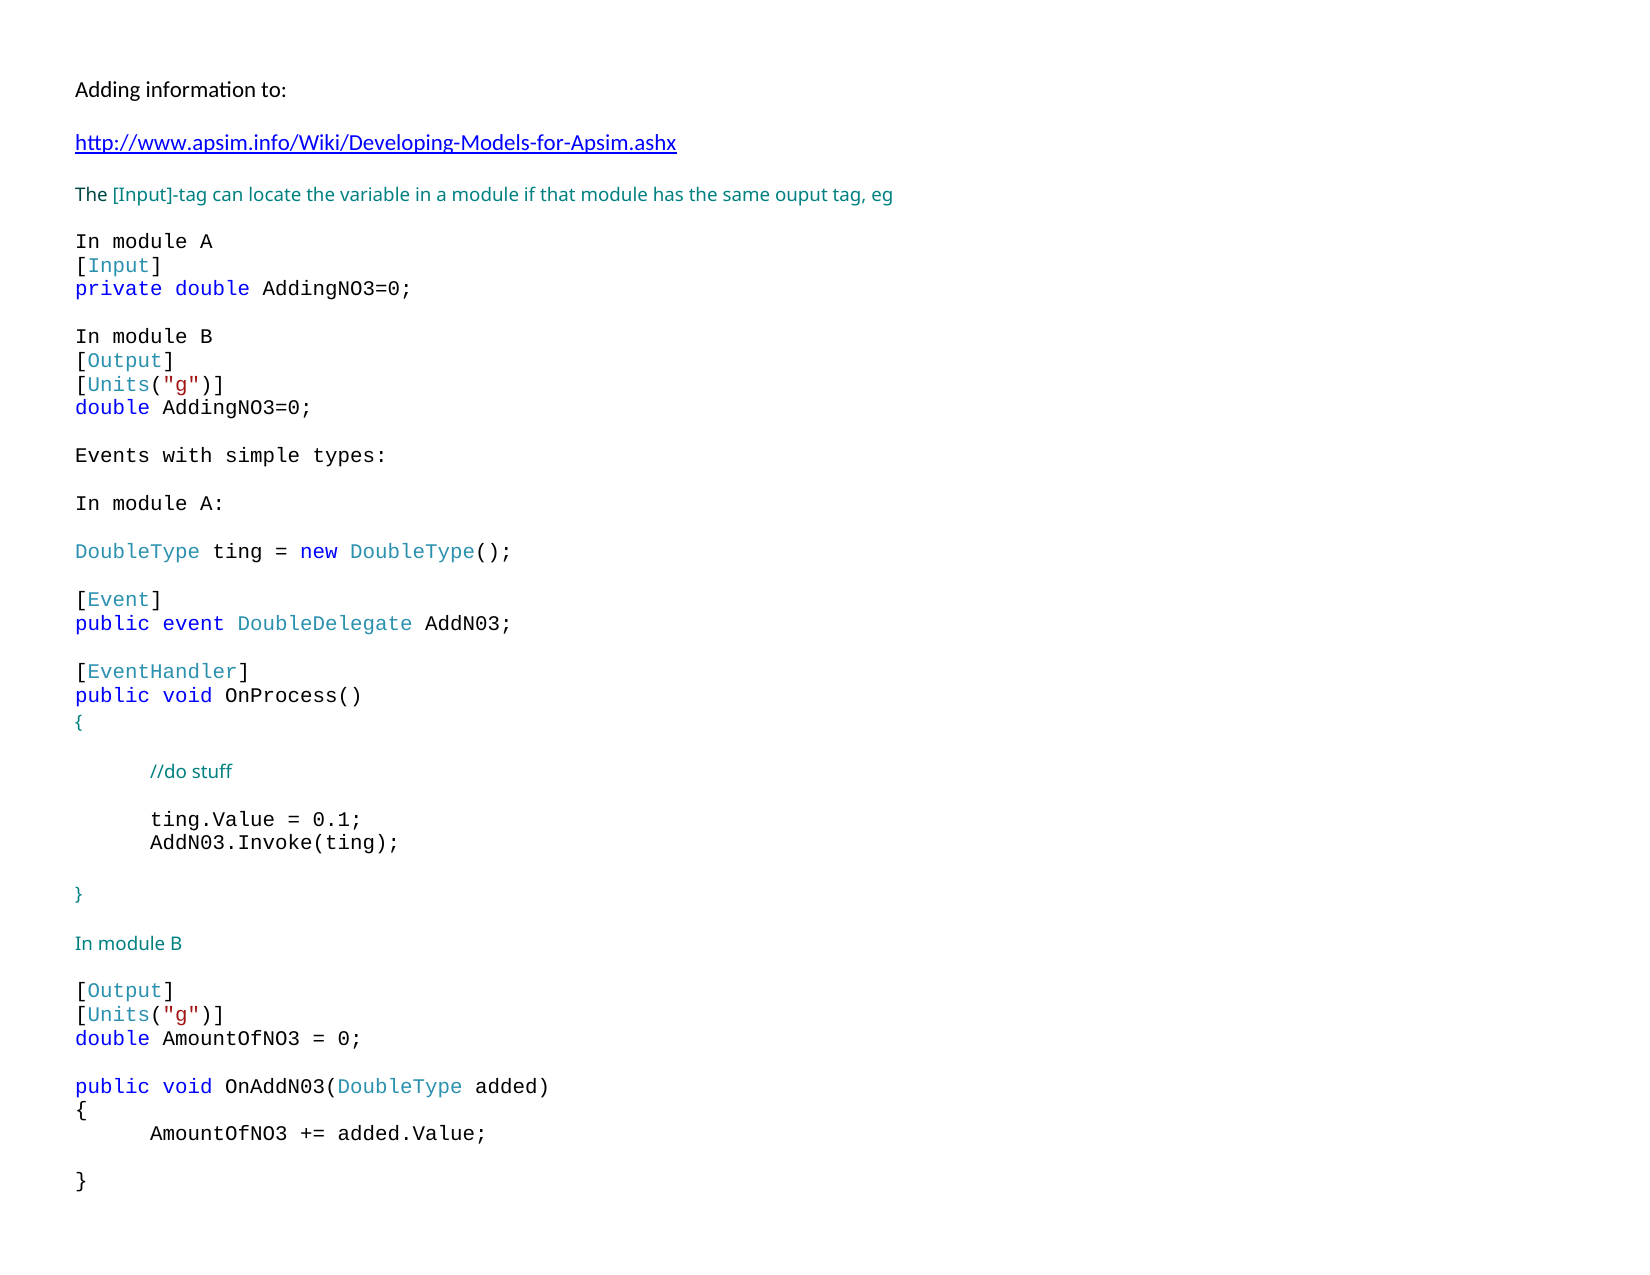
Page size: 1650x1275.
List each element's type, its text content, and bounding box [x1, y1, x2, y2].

text public event DoubleDelegate AddN03; [75, 613, 1575, 637]
text DoubleType ting = new DoubleType(); [75, 541, 1575, 565]
text double AddingNO3=0; [75, 397, 1575, 421]
text double AmountOfNO3 = 0; [75, 1028, 1575, 1051]
text In module A: [75, 493, 1575, 517]
text private double AddingNO3=0; [75, 278, 1575, 302]
text [Output] [75, 981, 1575, 1004]
text [EventHandler] [75, 661, 1575, 685]
text The [Input]-tag can locate the variable in a module if that module has the same ouput tag, eg [75, 181, 1575, 207]
text [Units("g")] [75, 374, 1575, 397]
text In module B [75, 930, 1575, 956]
text [Event] [75, 589, 1575, 613]
text { [75, 1099, 1575, 1123]
text ting.Value = 0.1; [75, 809, 1575, 832]
text http://www.apsim.info/Wiki/Developing-Models-for-Apsim.ashx [75, 128, 1575, 156]
text [Units("g")] [75, 1004, 1575, 1028]
text } [75, 1170, 1575, 1194]
text } [75, 880, 1575, 906]
text In module B [75, 326, 1575, 350]
text [Output] [75, 350, 1575, 374]
text In module A [75, 231, 1575, 255]
text Events with simple types: [75, 445, 1575, 469]
text //do stuff [75, 758, 1575, 784]
text Adding information to: [75, 75, 1575, 103]
text AddN03.Invoke(ting); [75, 832, 1575, 856]
text [Input] [75, 255, 1575, 278]
text public void OnAddN03(DoubleType added) [75, 1076, 1575, 1099]
text AmountOfNO3 += added.Value; [75, 1123, 1575, 1147]
text public void OnProcess() [75, 685, 1575, 708]
text { [75, 708, 1575, 734]
